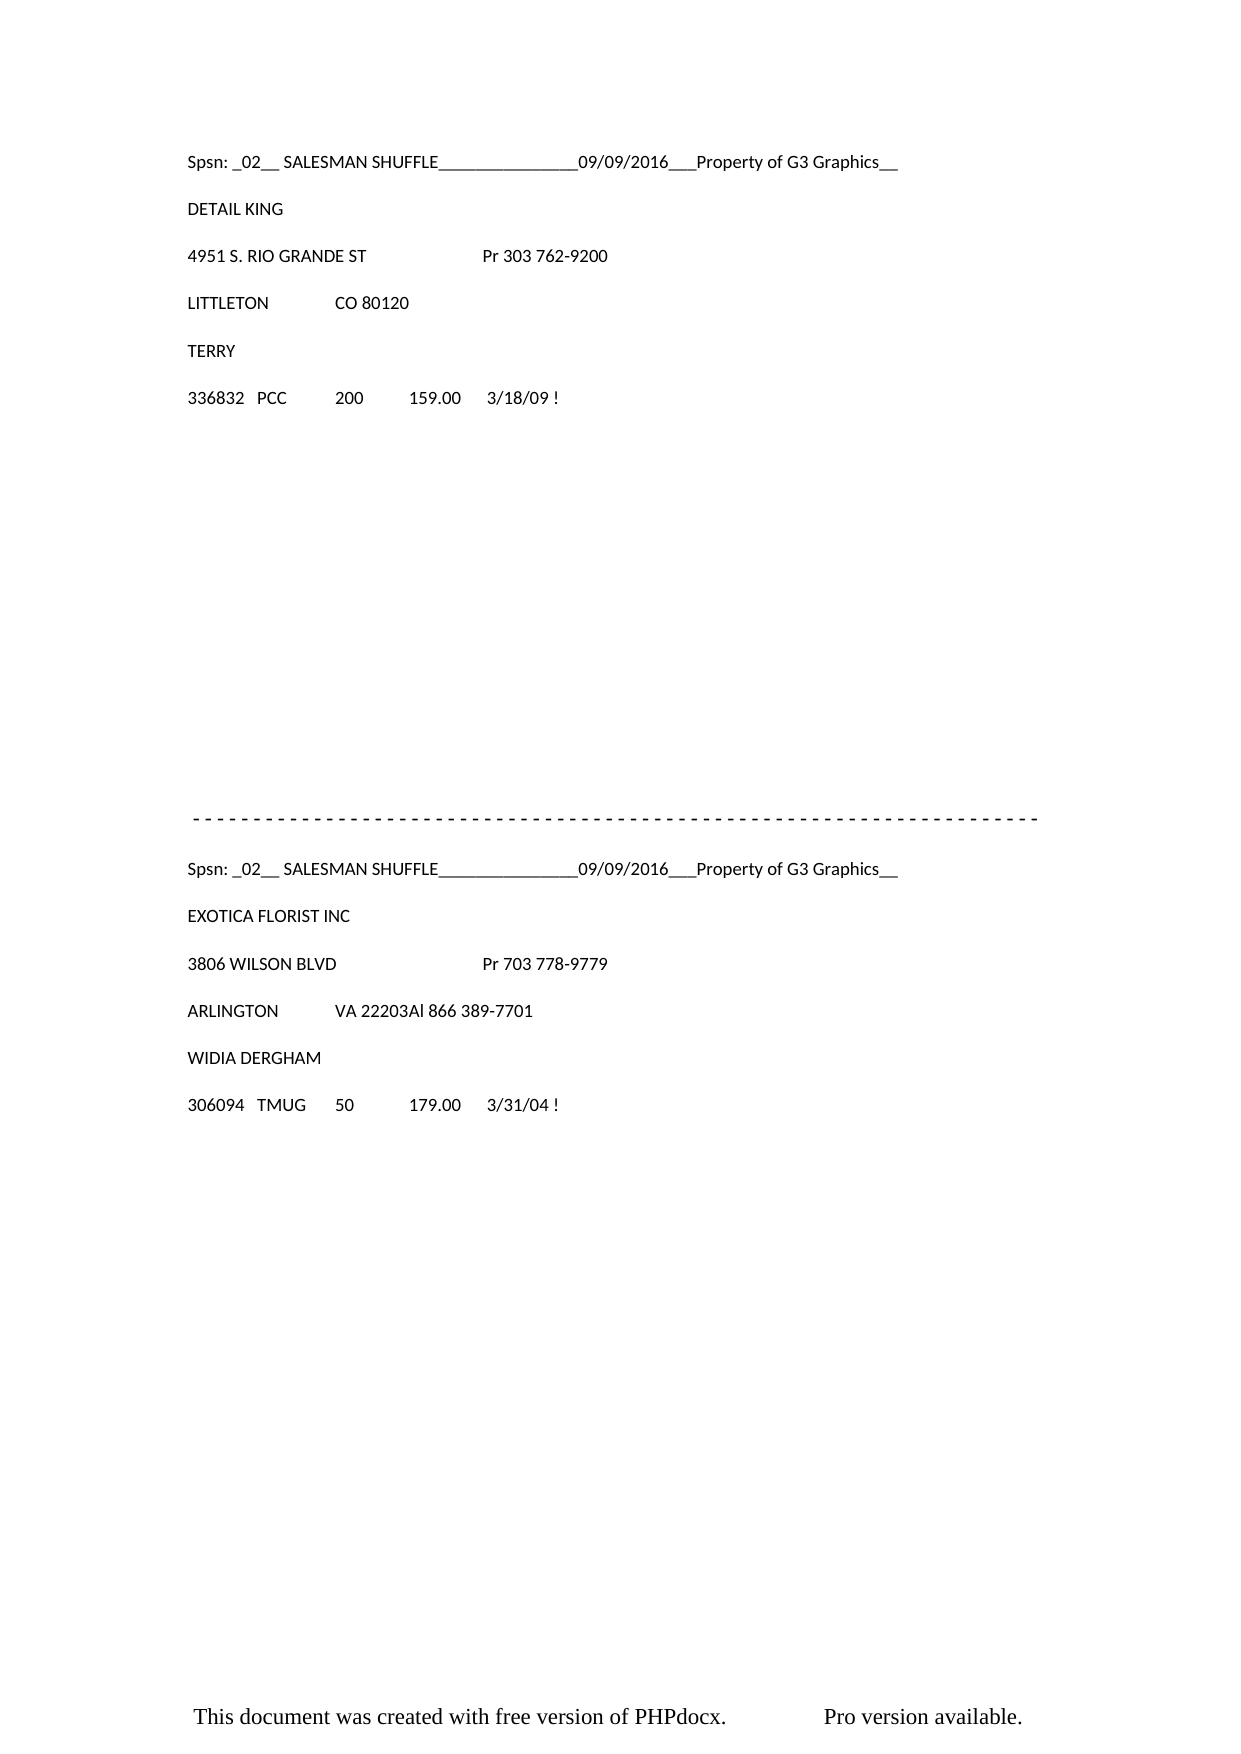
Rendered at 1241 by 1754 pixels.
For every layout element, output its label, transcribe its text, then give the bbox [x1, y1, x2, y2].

text 306094 TMUG 50 179.00 3/31/04 ! [187, 1093, 1053, 1116]
text DETAIL KING [187, 197, 1053, 220]
text EXOTICA FLORIST INC [187, 904, 1053, 927]
text Spsn: _02__ SALESMAN SHUFFLE_______________09/09/2016___Property of G3 Graphics__ [187, 150, 1053, 173]
text 3806 WILSON BLVD Pr 703 778-9779 [187, 952, 1053, 974]
text WIDIA DERGHAM [187, 1046, 1053, 1069]
text Spsn: _02__ SALESMAN SHUFFLE_______________09/09/2016___Property of G3 Graphics__ [187, 857, 1053, 880]
text 336832 PCC 200 159.00 3/18/09 ! [187, 386, 1053, 409]
text 4951 S. RIO GRANDE ST Pr 303 762-9200 [187, 244, 1053, 267]
text LITTLETON CO 80120 [187, 292, 1053, 314]
text - - - - - - - - - - - - - - - - - - - - - - - - - - - - - - - - - - - - - - - - - - - - - - - - - - - - - - - - - - - - - - - - - - - - - - [187, 804, 1053, 832]
text TERRY [187, 339, 1053, 362]
text ARLINGTON VA 22203 Al 866 389-7701 [187, 999, 1053, 1022]
